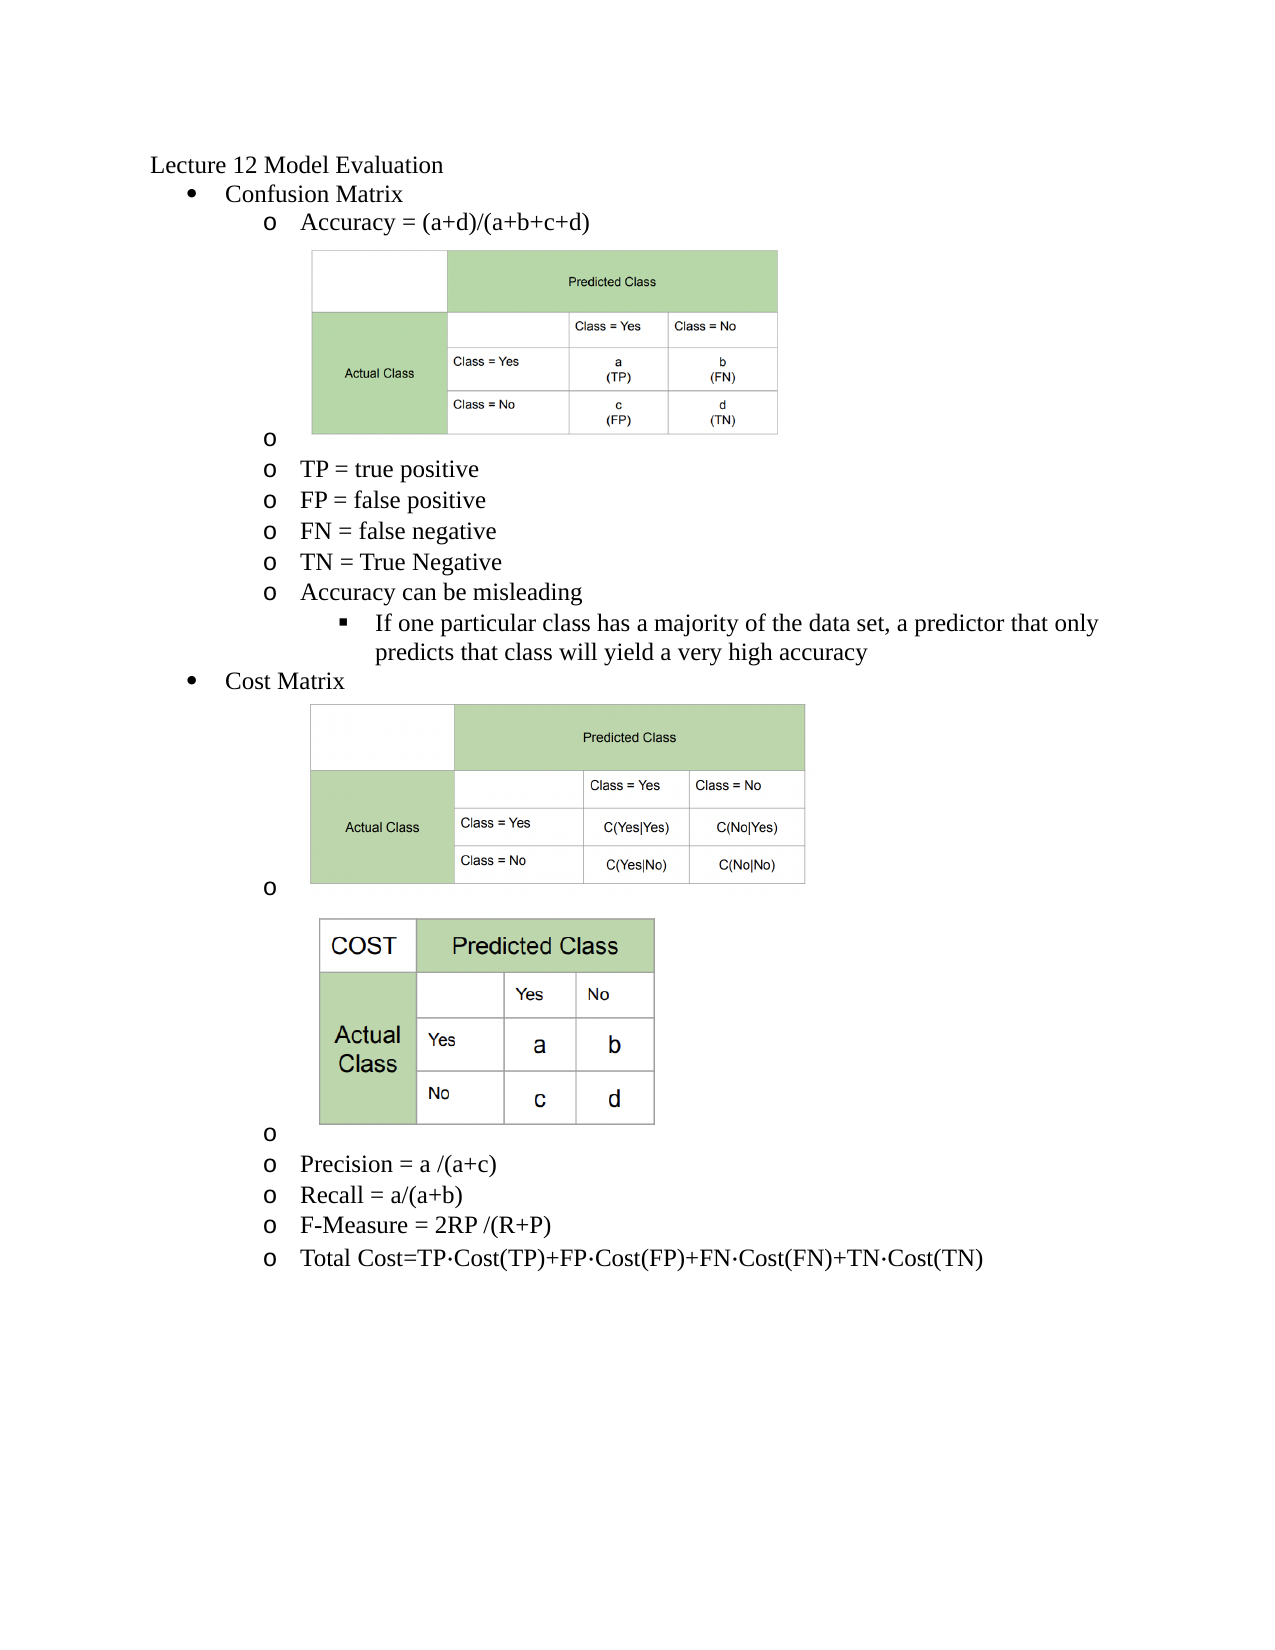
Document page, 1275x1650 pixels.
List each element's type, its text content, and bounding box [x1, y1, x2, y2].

list Accuracy = (a+d)/(a+b+c+d) [262, 207, 1125, 238]
list FN = false negative [262, 516, 1125, 547]
list F-Measure = 2RP /(R+P) [262, 1211, 1125, 1241]
picture [300, 903, 711, 1142]
list If one particular class has a majority of the data set, a predictor that only predicts that class will yield a very high accuracy [337, 608, 1125, 666]
list Total Cost=TP⋅Cost(TP)+FP⋅Cost(FP)+FN⋅Cost(FN)+TN⋅Cost(TN) [262, 1241, 1125, 1274]
picture [300, 694, 815, 896]
list Recall = a/(a+b) [262, 1180, 1125, 1211]
list TN = True Negative [262, 547, 1125, 577]
list FP = false positive [262, 485, 1125, 516]
list Cost Matrix [187, 666, 1125, 694]
list TP = true positive [262, 454, 1125, 485]
text Lecture 12 Model Evaluation [150, 150, 1125, 179]
picture [300, 238, 794, 447]
list Accuracy can be misleading [262, 577, 1125, 608]
list Confusion Matrix [187, 179, 1125, 207]
list Precision = a /(a+c) [262, 1149, 1125, 1180]
